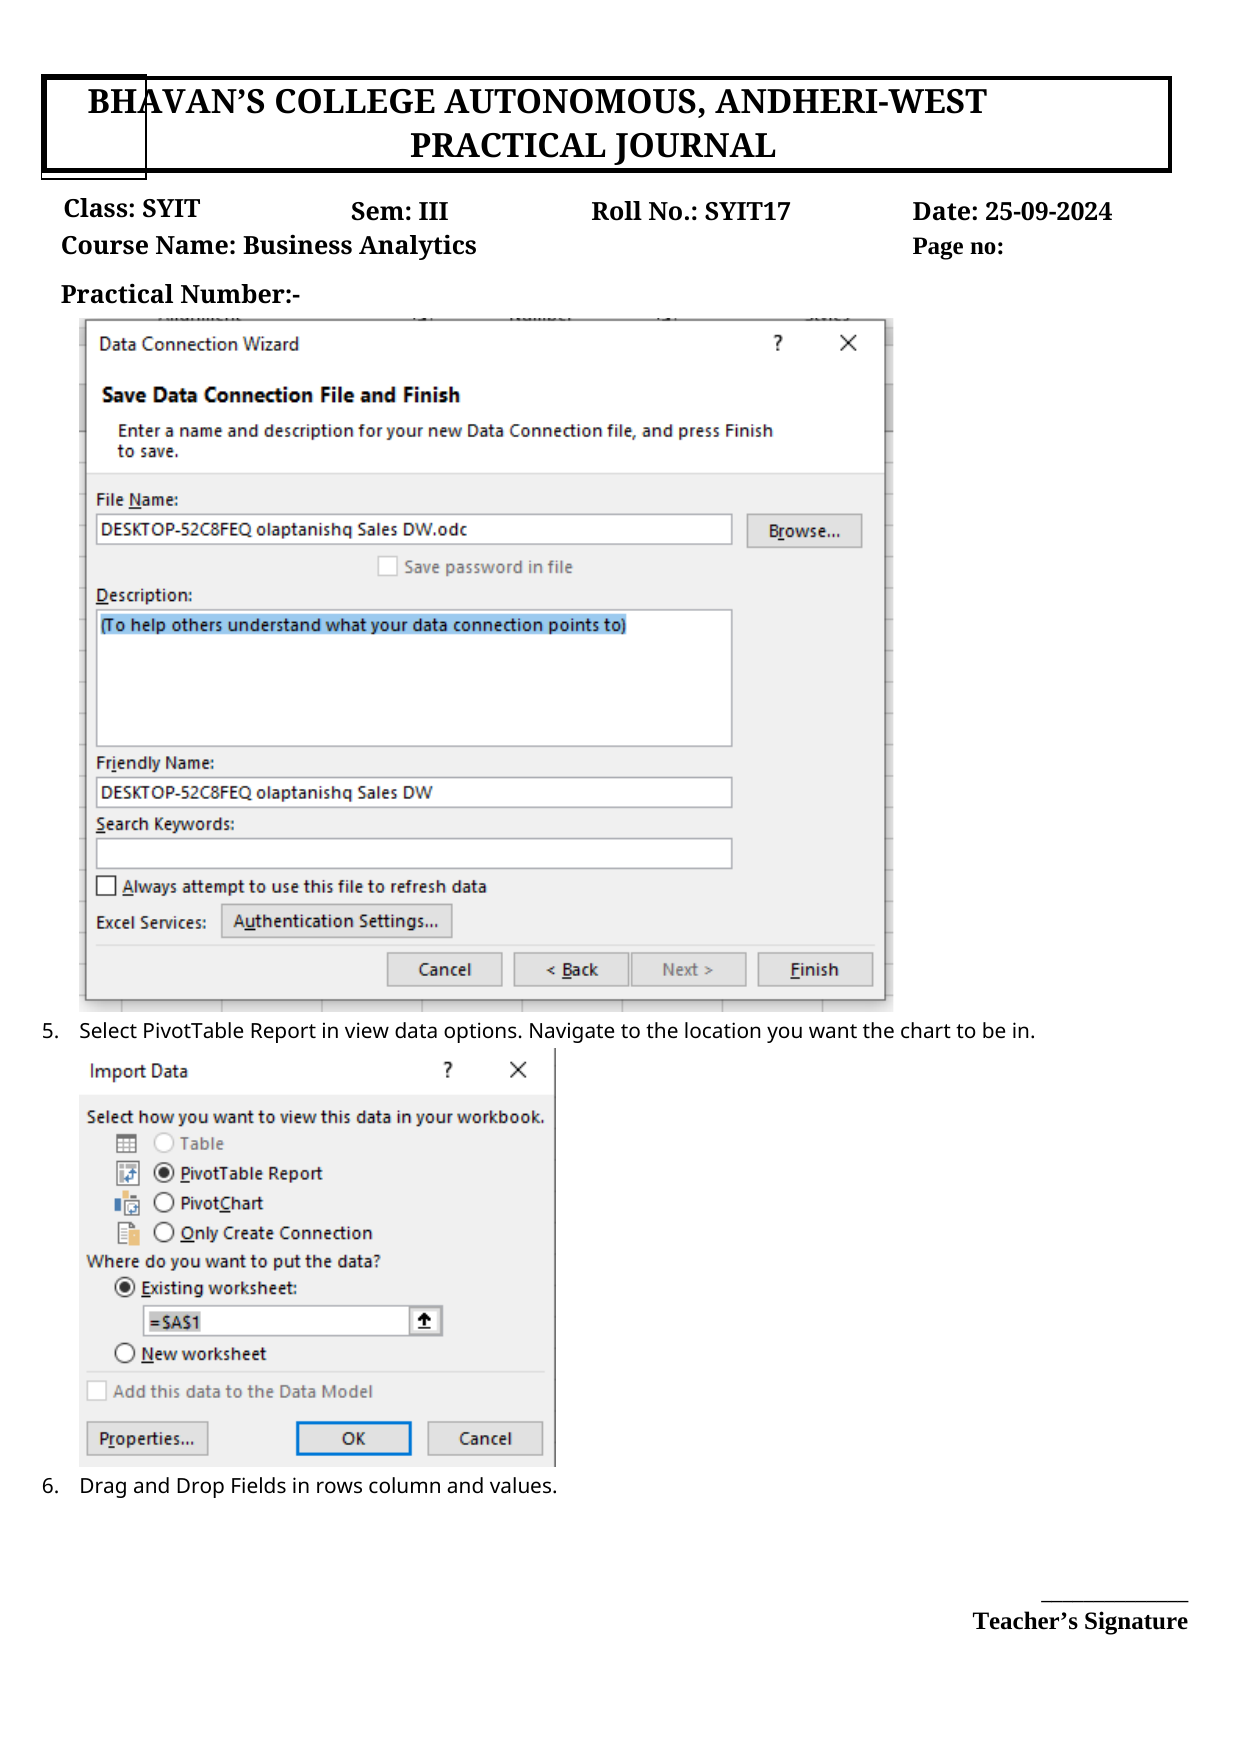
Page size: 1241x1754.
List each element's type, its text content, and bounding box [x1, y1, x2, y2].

picture [79, 1048, 556, 1467]
list Drag and Drop Fields in rows column and values. [42, 1471, 1188, 1499]
picture [79, 318, 894, 1012]
